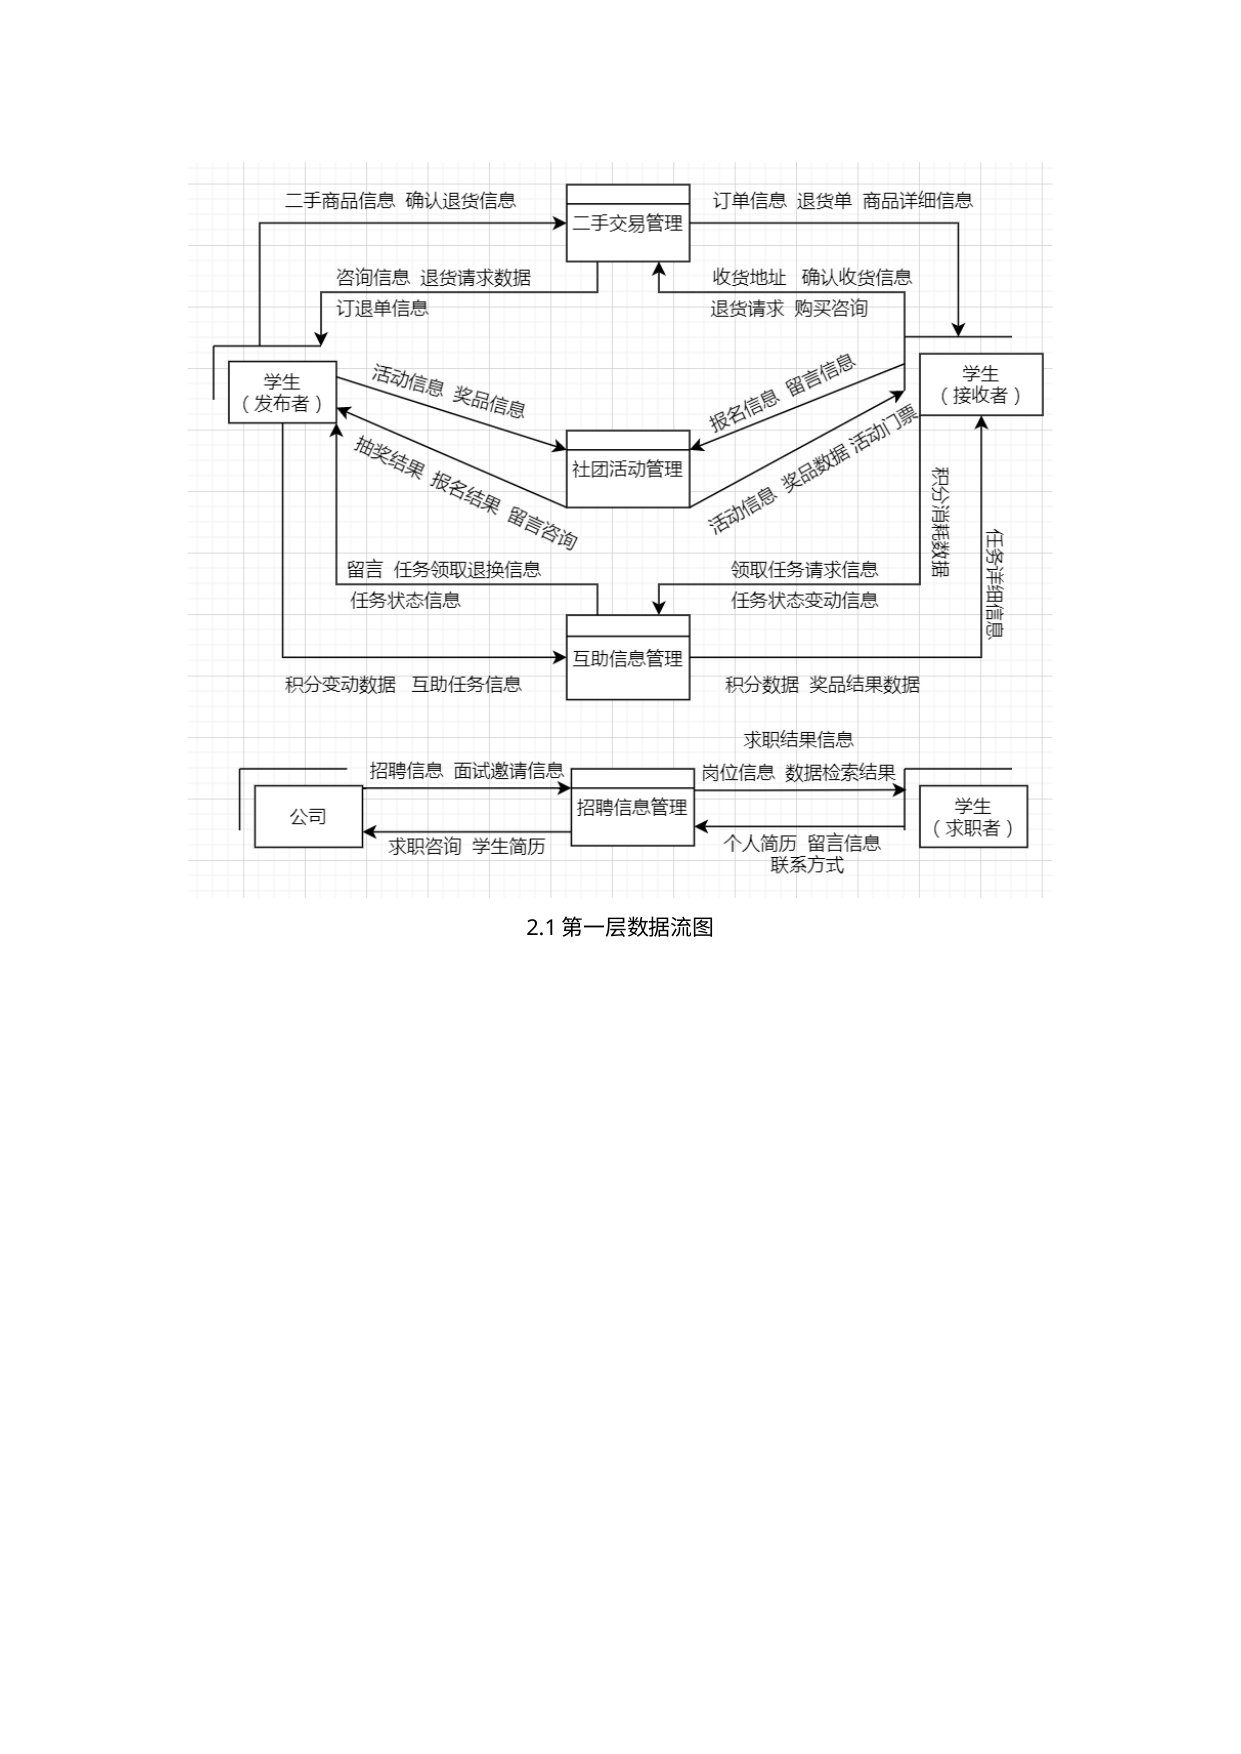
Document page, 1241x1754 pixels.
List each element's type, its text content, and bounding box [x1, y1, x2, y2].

text 2.1第一层数据流图 [187, 909, 1053, 942]
picture [187, 162, 1053, 898]
